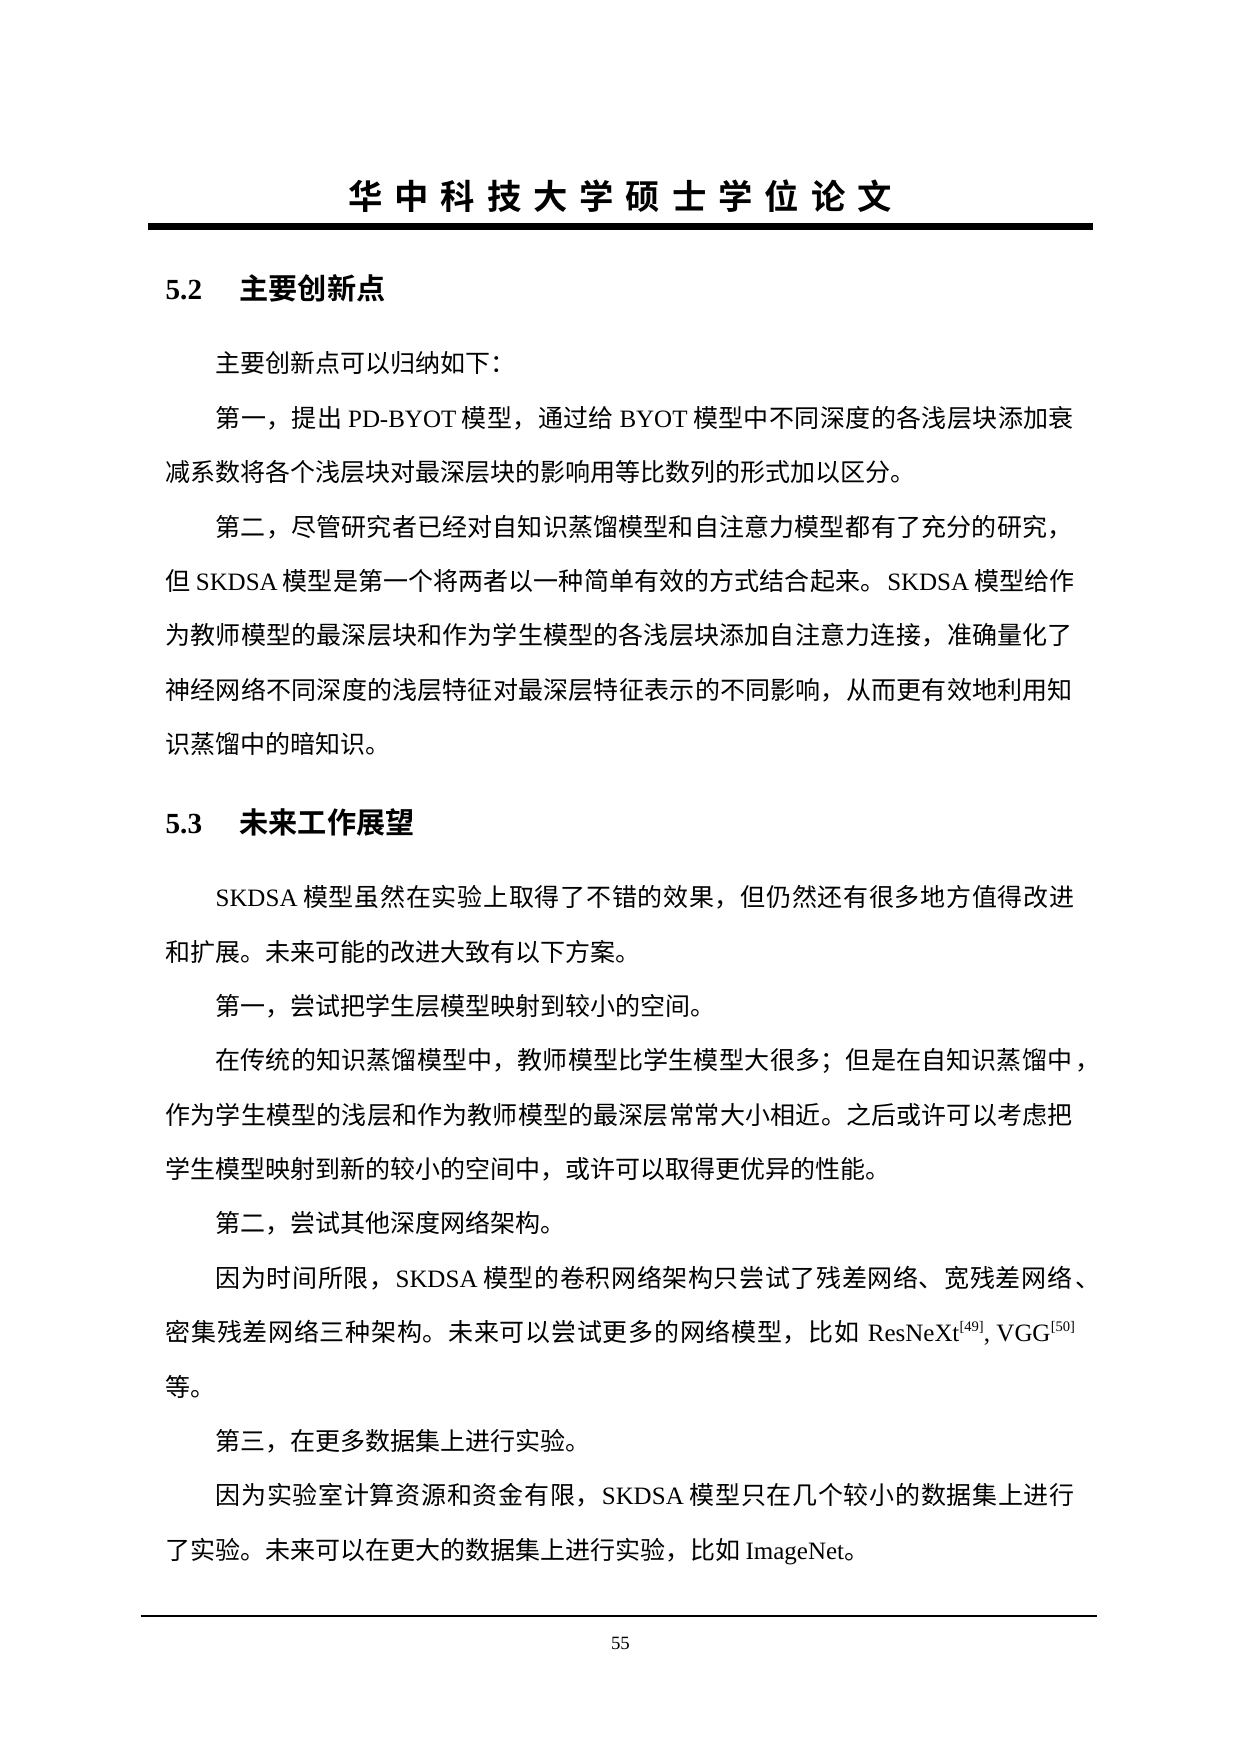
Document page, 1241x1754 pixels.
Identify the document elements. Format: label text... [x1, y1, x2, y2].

text 因为时间所限，SKDSA模型的卷积网络架构只尝试了残差网络、宽残差网络、密集残差网络三种架构。未来可以尝试更多的网络模型，比如ResNeXt[49], VGG[50]等。 [165, 1258, 1075, 1403]
subtitle 主要创新点 [165, 266, 1075, 308]
text 第一，提出PD-BYOT模型，通过给BYOT模型中不同深度的各浅层块添加衰减系数将各个浅层块对最深层块的影响用等比数列的形式加以区分。 [165, 398, 1075, 489]
subtitle 未来工作展望 [165, 800, 1075, 842]
text 第二，尝试其他深度网络架构。 [165, 1204, 1075, 1240]
text 主要创新点可以归纳如下： [165, 344, 1075, 380]
text 第三，在更多数据集上进行实验。 [165, 1421, 1075, 1458]
text 因为实验室计算资源和资金有限，SKDSA模型只在几个较小的数据集上进行了实验。未来可以在更大的数据集上进行实验，比如ImageNet。 [165, 1476, 1075, 1566]
text SKDSA模型虽然在实验上取得了不错的效果，但仍然还有很多地方值得改进和扩展。未来可能的改进大致有以下方案。 [165, 878, 1075, 968]
text 第一，尝试把学生层模型映射到较小的空间。 [165, 986, 1075, 1023]
text 在传统的知识蒸馏模型中，教师模型比学生模型大很多；但是在自知识蒸馏中，作为学生模型的浅层和作为教师模型的最深层常常大小相近。之后或许可以考虑把学生模型映射到新的较小的空间中，或许可以取得更优异的性能。 [165, 1041, 1075, 1186]
text 第二，尽管研究者已经对自知识蒸馏模型和自注意力模型都有了充分的研究，但SKDSA模型是第一个将两者以一种简单有效的方式结合起来。SKDSA模型给作为教师模型的最深层块和作为学生模型的各浅层块添加自注意力连接，准确量化了神经网络不同深度的浅层特征对最深层特征表示的不同影响，从而更有效地利用知识蒸馏中的暗知识。 [165, 507, 1075, 761]
